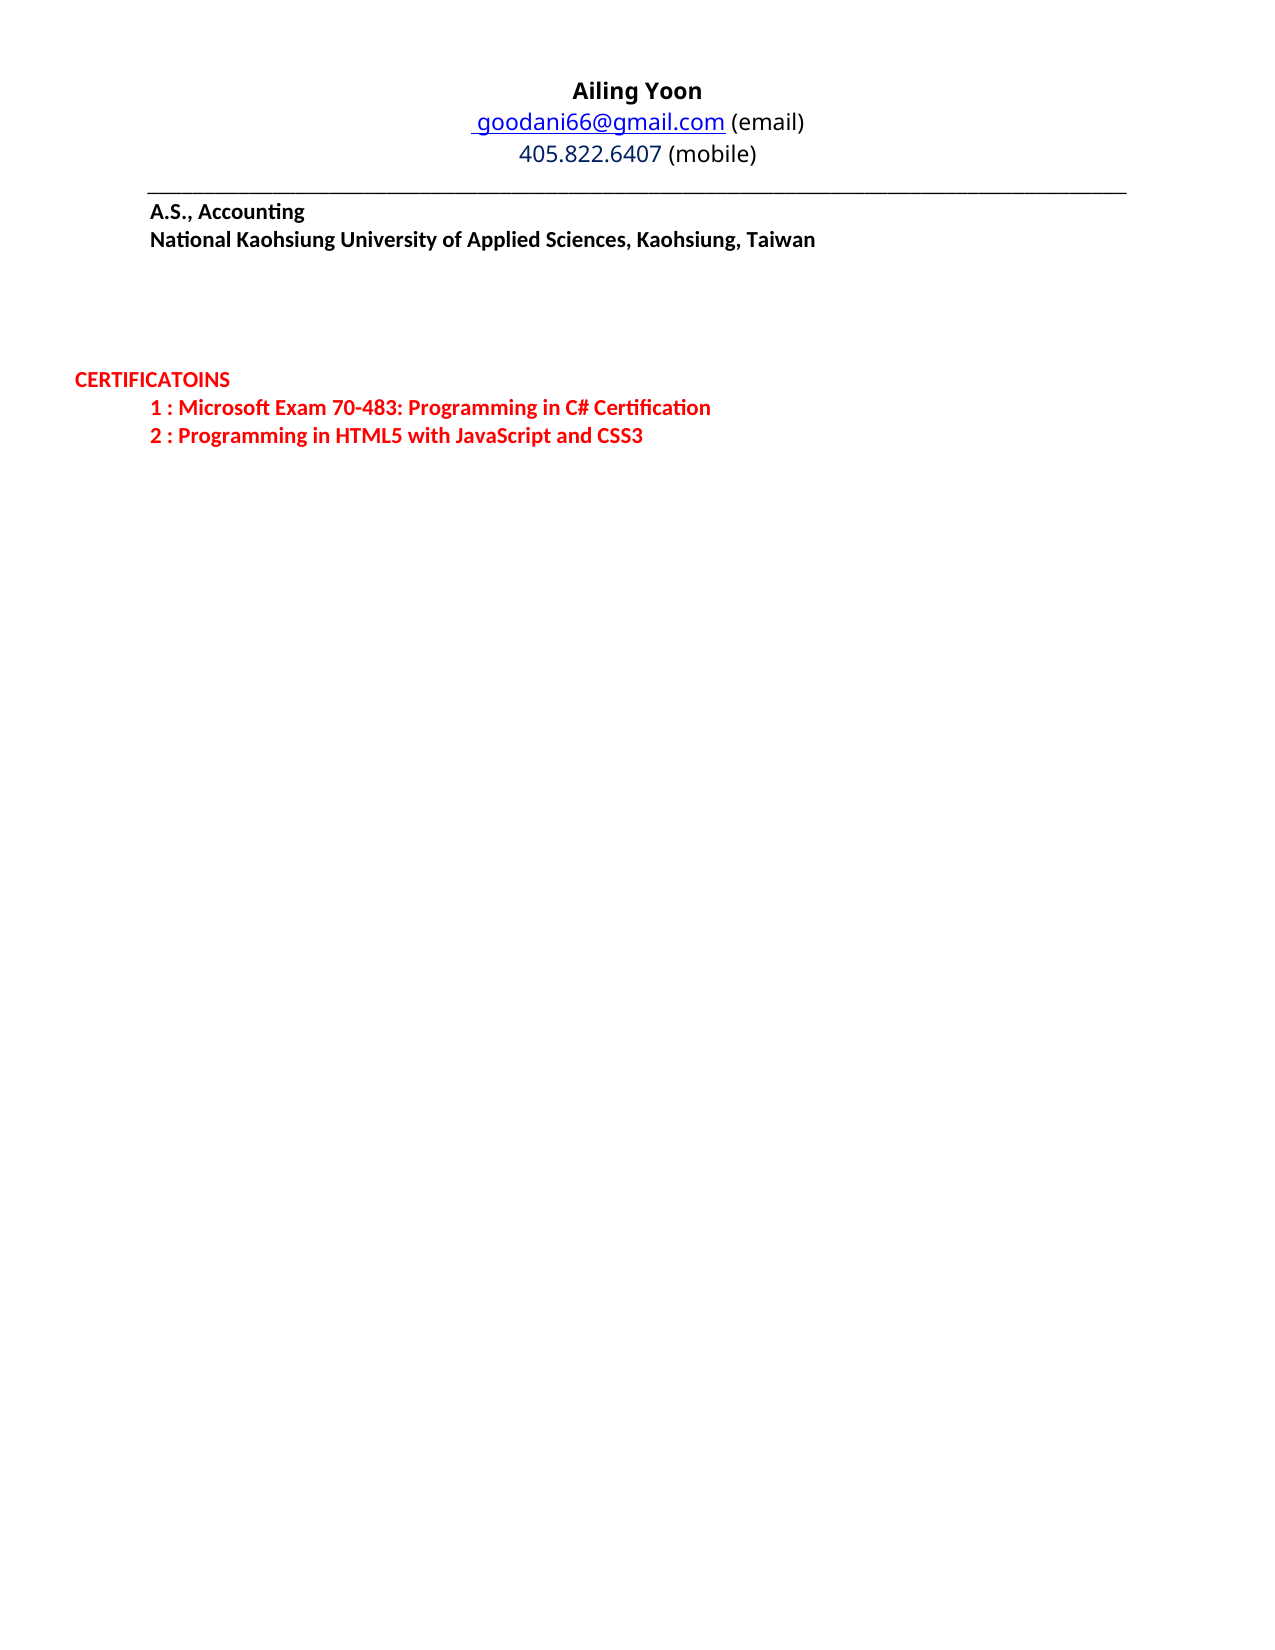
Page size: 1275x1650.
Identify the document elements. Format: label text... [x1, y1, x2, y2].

text A.S., Accounting [150, 197, 1200, 225]
text 2 : Programming in HTML5 with JavaScript and CSS3 [150, 421, 1200, 449]
text CERTIFICATOINS [75, 365, 1200, 393]
text National Kaohsiung University of Applied Sciences, Kaohsiung, Taiwan [150, 225, 1200, 253]
text 1 : Microsoft Exam 70-483: Programming in C# Certification [150, 393, 1200, 421]
